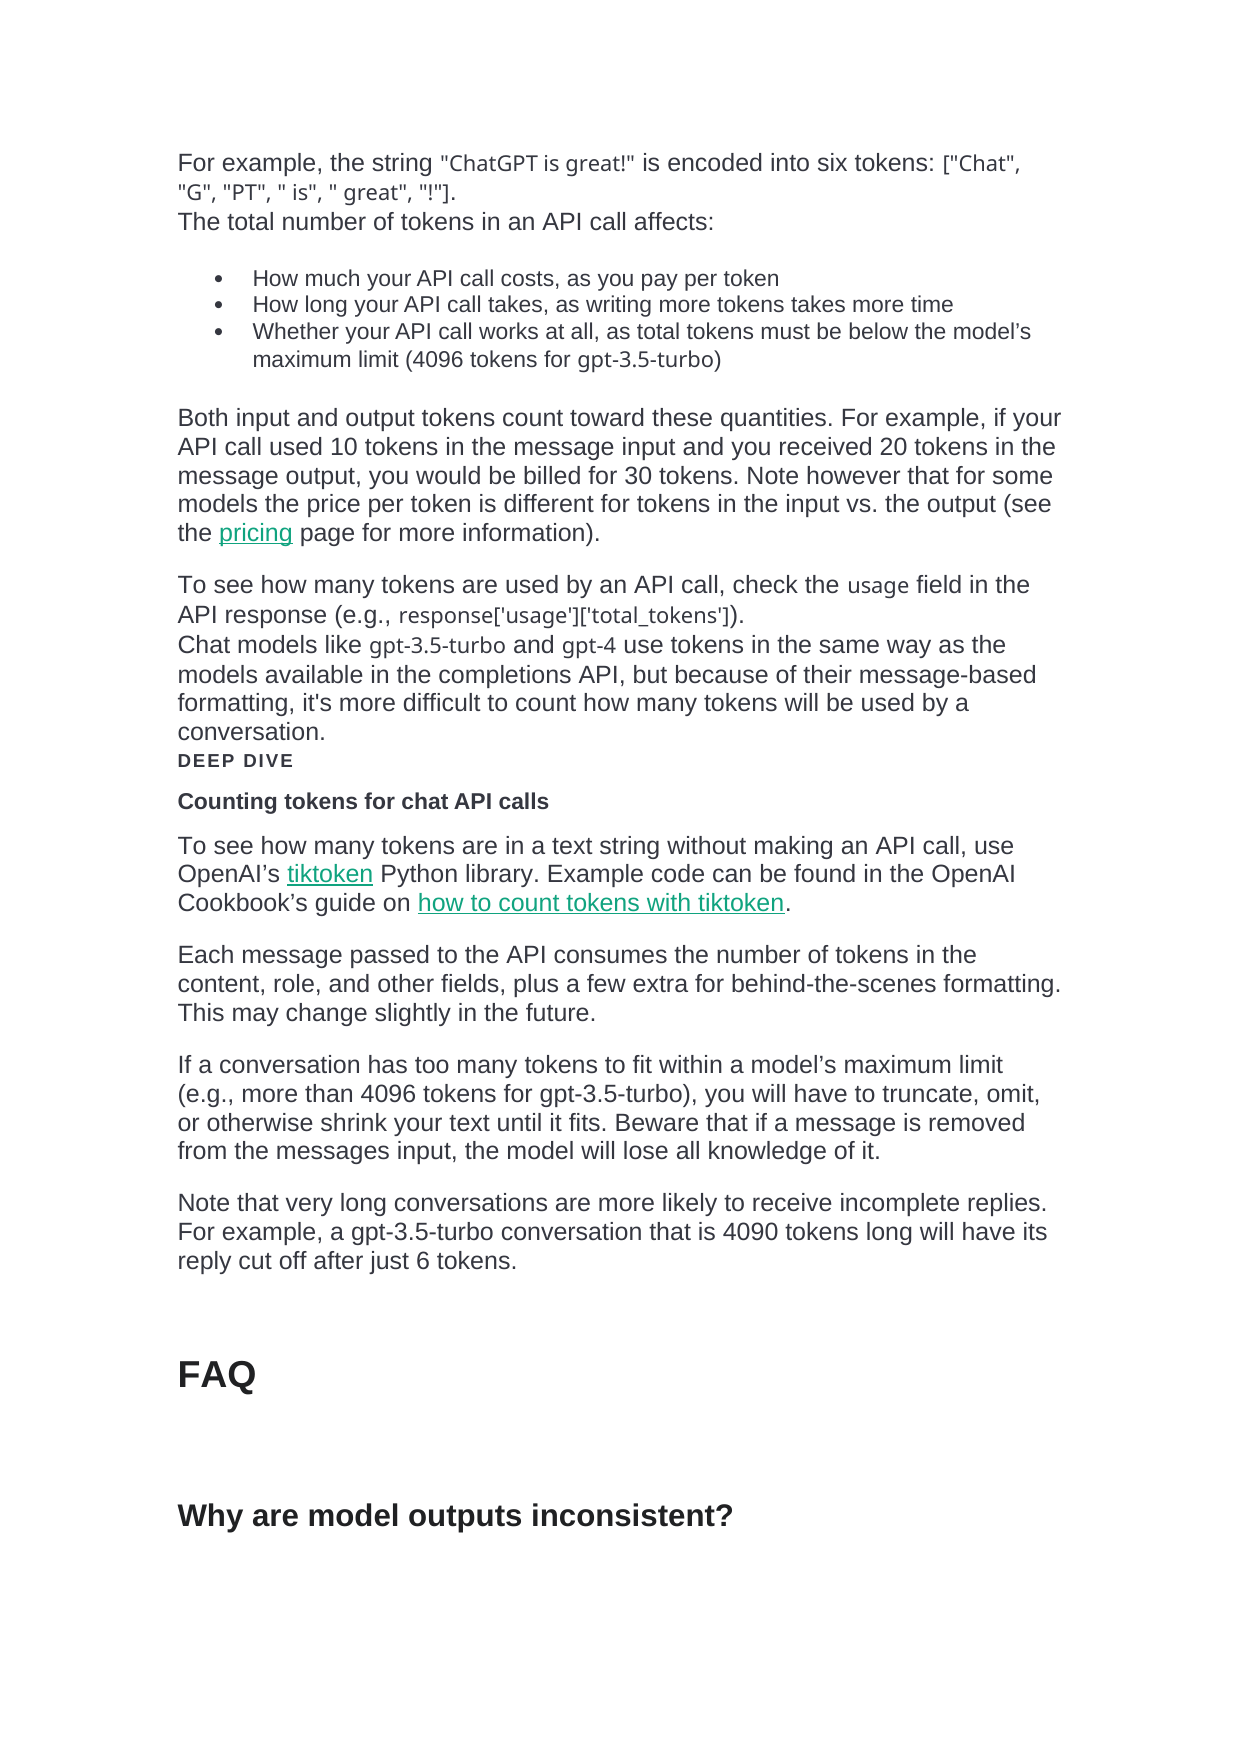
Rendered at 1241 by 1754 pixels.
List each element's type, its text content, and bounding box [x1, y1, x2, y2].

text If a conversation has too many tokens to fit within a model’s maximum limit (e.g., more than 4096 tokens for gpt-3.5-turbo), you will have to truncate, omit, or otherwise shrink your text until it fits. Beware that if a message is removed from the messages input, the model will lose all knowledge of it. [177, 1050, 1063, 1165]
text Each message passed to the API consumes the number of tokens in the content, role, and other fields, plus a few extra for behind-the-scenes formatting. This may change slightly in the future. [177, 940, 1063, 1027]
text The total number of tokens in an API call affects: [177, 207, 1063, 236]
subtitle FAQ [177, 1345, 1063, 1395]
text Note that very long conversations are more likely to receive incomplete replies. For example, a gpt-3.5-turbo conversation that is 4090 tokens long will have its reply cut off after just 6 tokens. [177, 1188, 1063, 1275]
text Both input and output tokens count toward these quantities. For example, if your API call used 10 tokens in the message input and you received 20 tokens in the message output, you would be billed for 30 tokens. Note however that for some models the price per token is different for tokens in the input vs. the output (see the pricing page for more information). [177, 403, 1063, 547]
text To see how many tokens are in a text string without making an API call, use OpenAI’s tiktoken Python library. Example code can be found in the OpenAI Cookbook’s guide on how to count tokens with tiktoken. [177, 831, 1063, 917]
list Whether your API call works at all, as total tokens must be below the model’s maximum limit (4096 tokens for gpt-3.5-turbo) [215, 318, 1063, 374]
text DEEP DIVE [177, 746, 1063, 771]
list How long your API call takes, as writing more tokens takes more time [215, 291, 1063, 318]
list How much your API call costs, as you pay per token [215, 265, 1063, 291]
text Counting tokens for chat API calls [177, 788, 1063, 814]
subtitle Why are model outputs inconsistent? [177, 1489, 1063, 1532]
text Chat models like gpt-3.5-turbo and gpt-4 use tokens in the same way as the models available in the completions API, but because of their message-based formatting, it's more difficult to count how many tokens will be used by a conversation. [177, 630, 1063, 746]
text To see how many tokens are used by an API call, check the usage field in the API response (e.g., response['usage']['total_tokens']). [177, 570, 1063, 630]
text For example, the string "ChatGPT is great!" is encoded into six tokens: ["Chat", "G", "PT", " is", " great", "!"]. [177, 148, 1063, 207]
